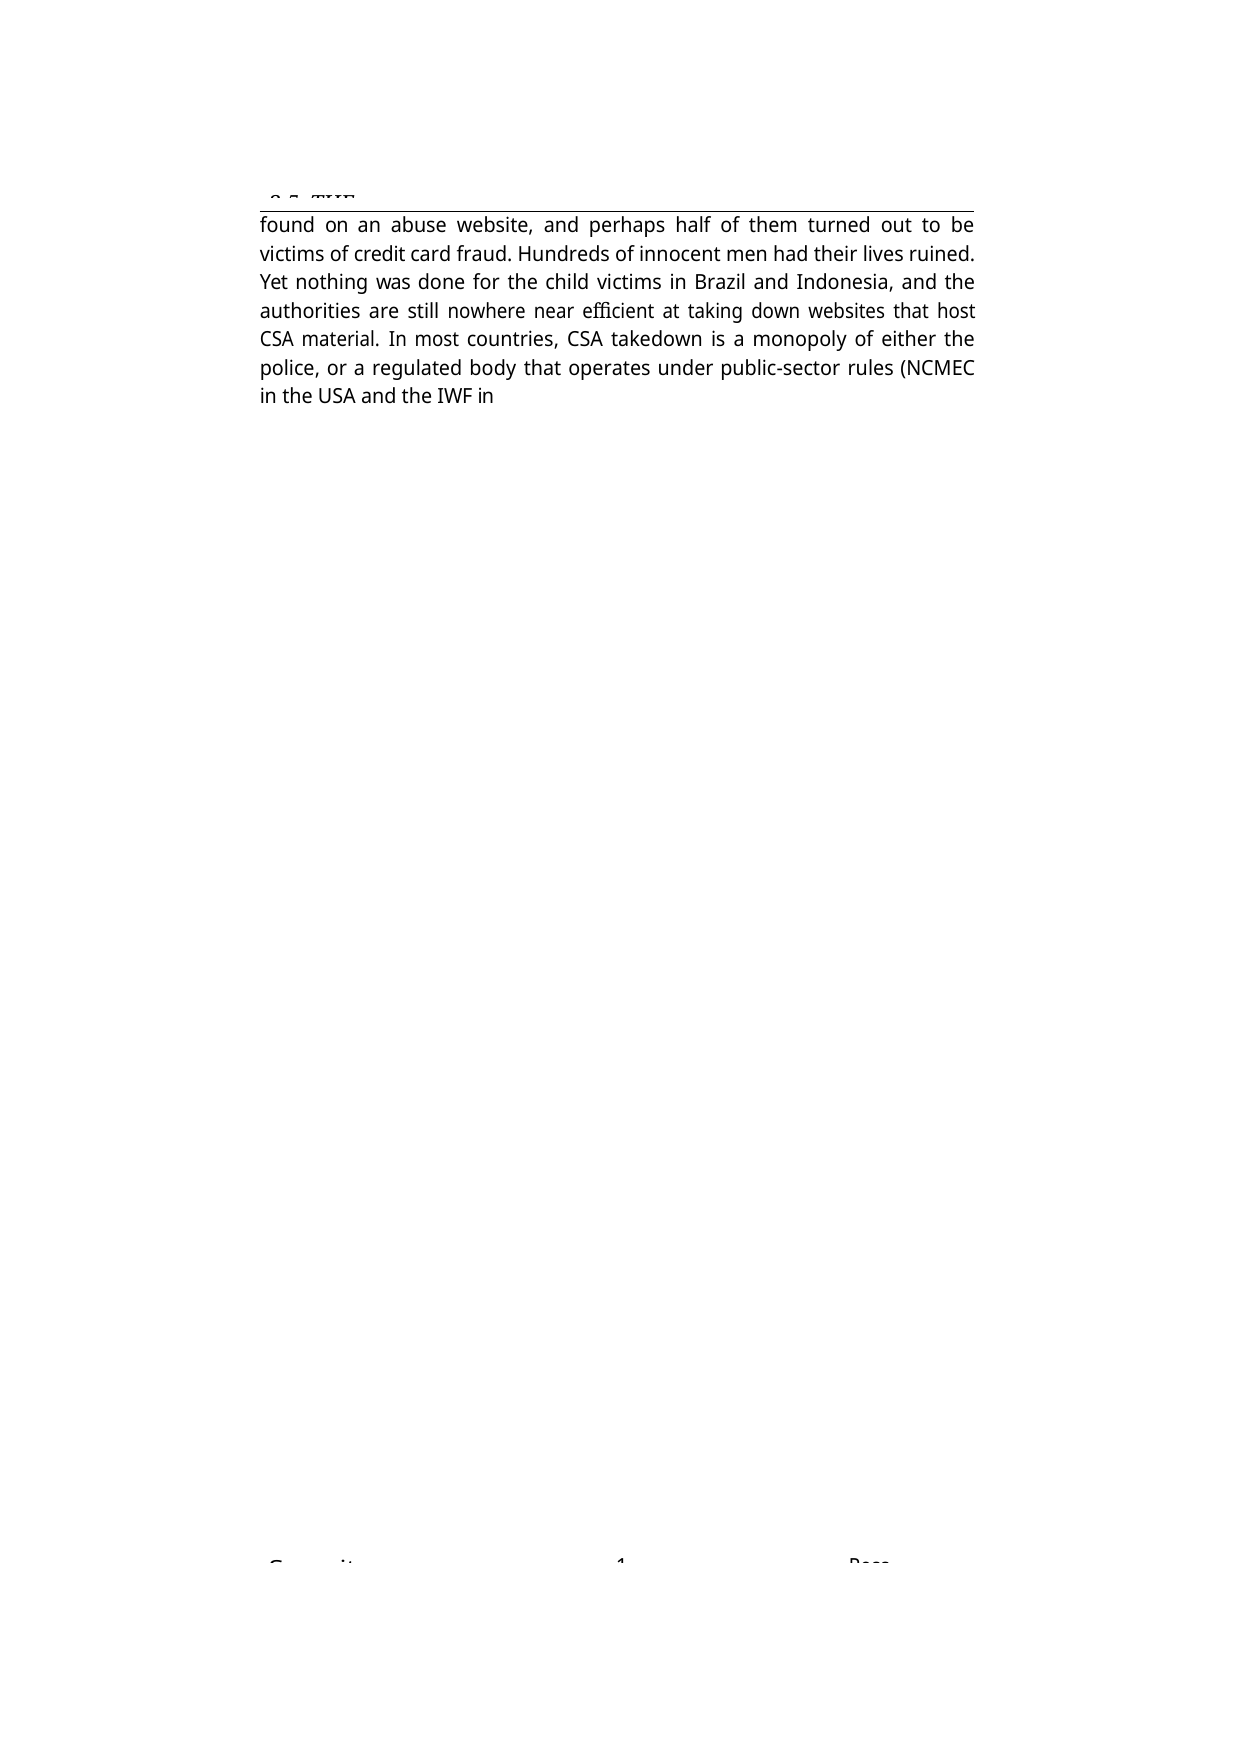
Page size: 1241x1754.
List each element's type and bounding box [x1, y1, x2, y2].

text [259, 210, 975, 409]
